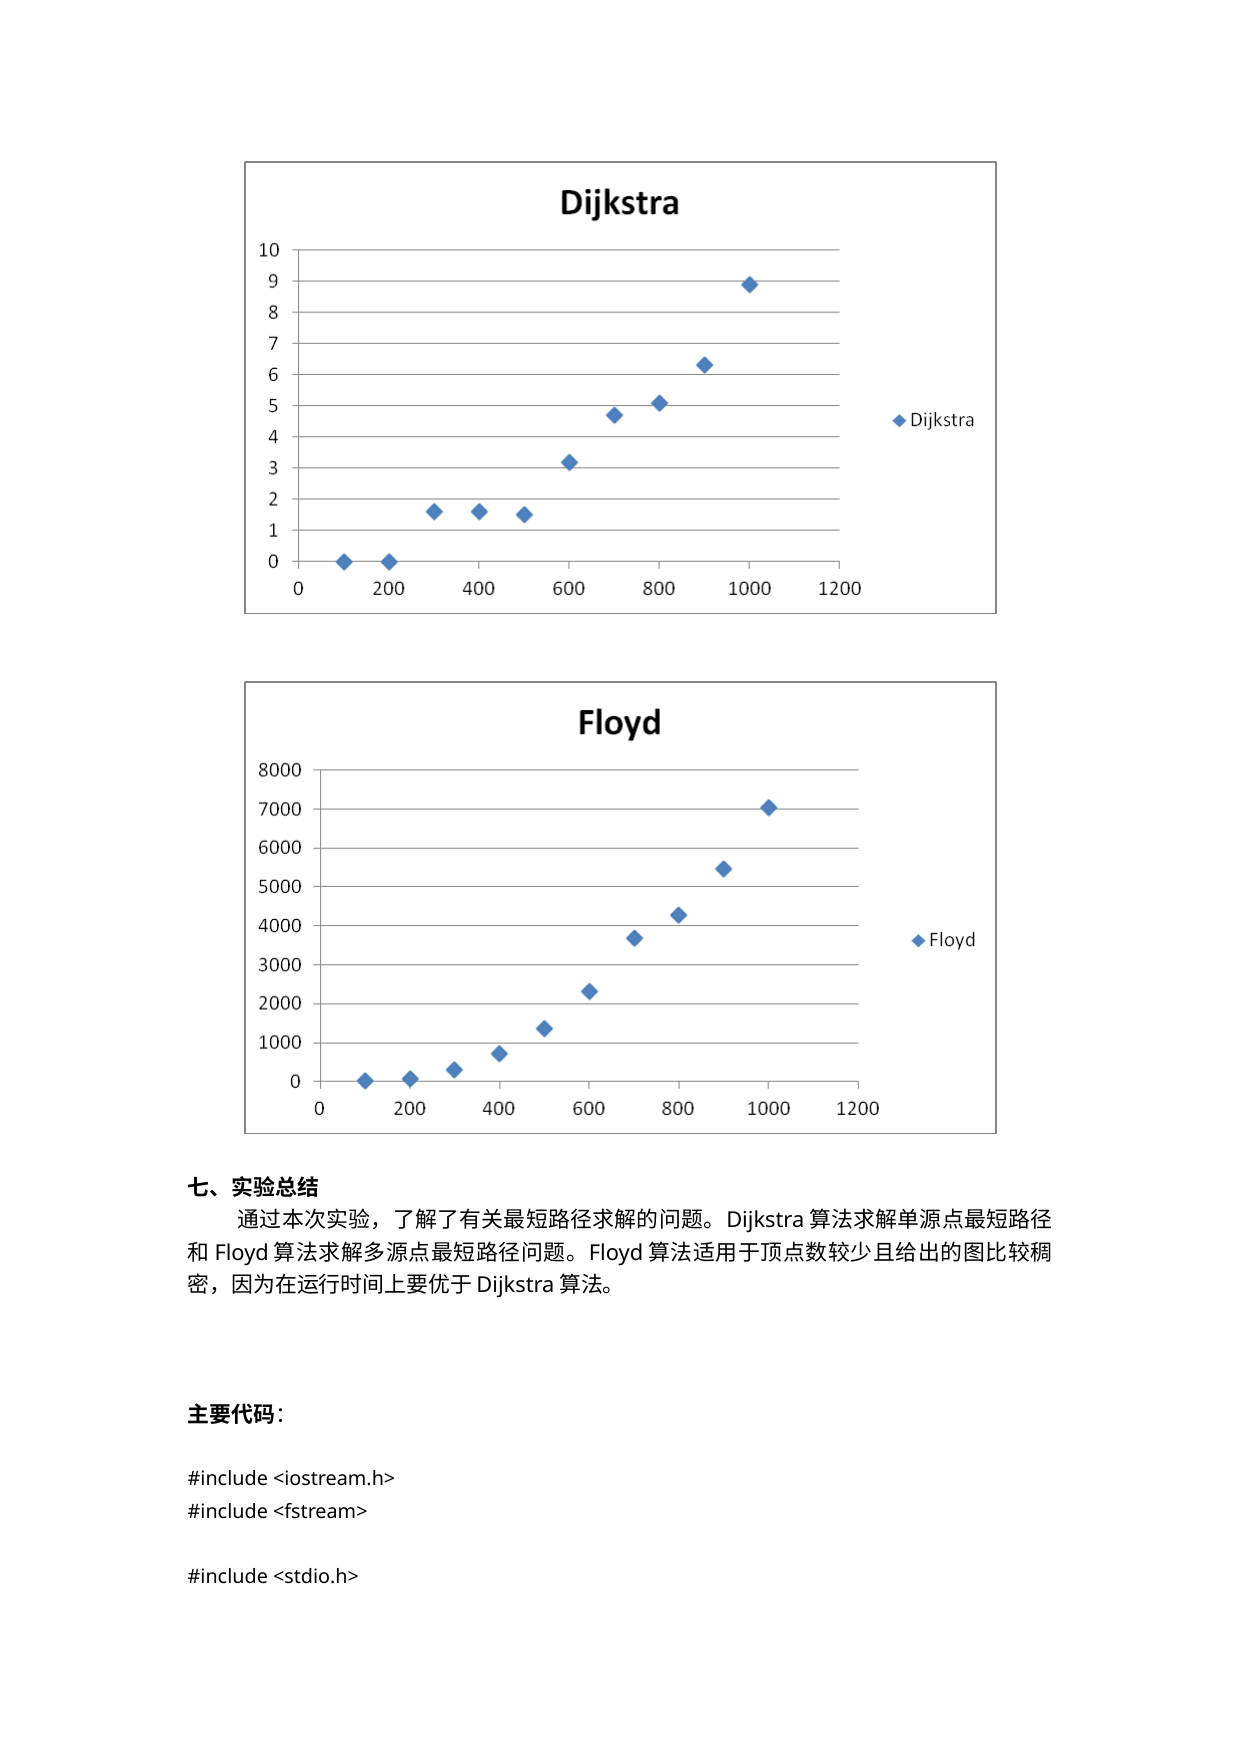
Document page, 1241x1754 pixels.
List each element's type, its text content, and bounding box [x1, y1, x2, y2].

text 七、实验总结 [187, 1169, 1053, 1202]
picture [243, 161, 997, 614]
text 通过本次实验，了解了有关最短路径求解的问题。Dijkstra算法求解单源点最短路径和Floyd算法求解多源点最短路径问题。Floyd算法适用于顶点数较少且给出的图比较稠密，因为在运行时间上要优于Dijkstra算法。 [187, 1202, 1053, 1299]
text 主要代码： [187, 1397, 1053, 1429]
text #include <iostream.h> [187, 1462, 1053, 1494]
text #include <fstream> [187, 1494, 1053, 1527]
picture [243, 681, 997, 1134]
text #include <stdio.h> [187, 1559, 1053, 1592]
